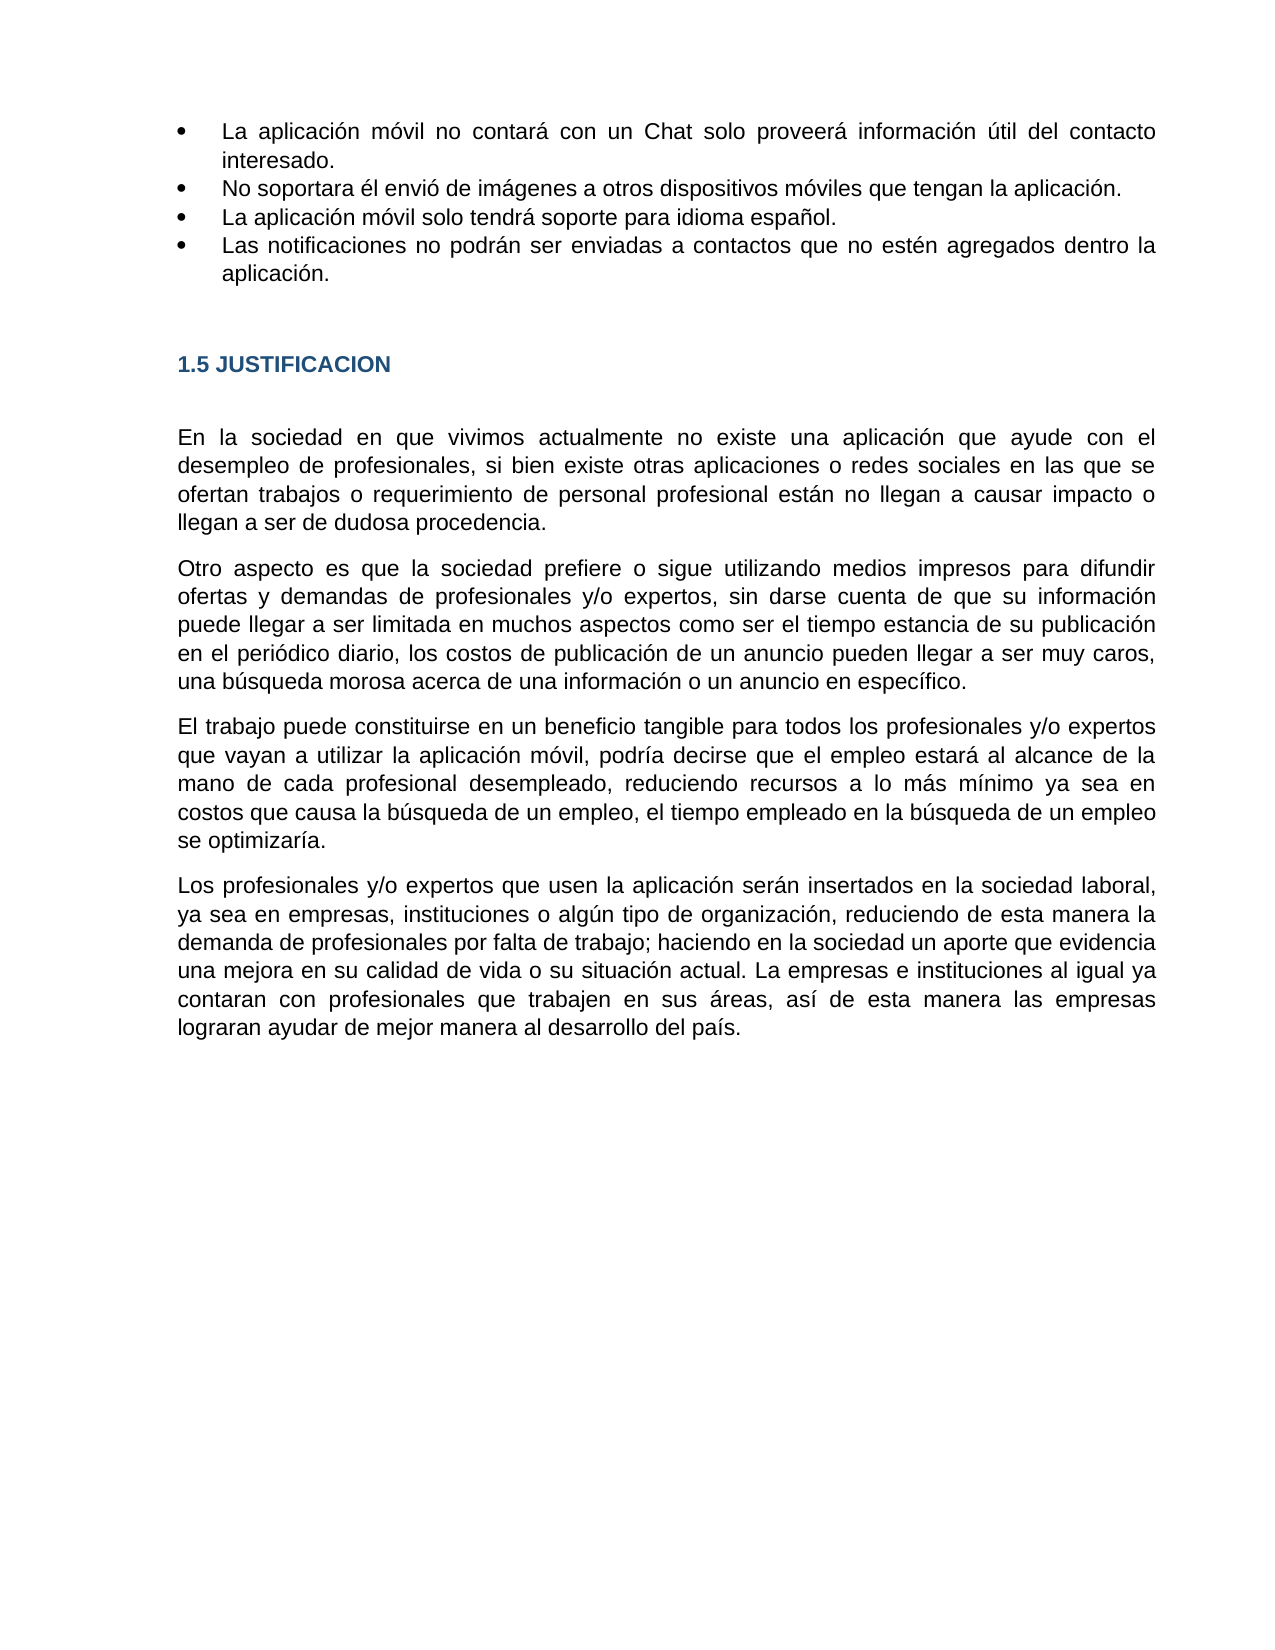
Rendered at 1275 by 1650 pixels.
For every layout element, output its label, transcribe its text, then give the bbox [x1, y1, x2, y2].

list Las notificaciones no podrán ser enviadas a contactos que no estén agregados dentro la aplicación. [177, 232, 1157, 287]
subtitle 1.5 JUSTIFICACION [177, 351, 1157, 377]
text Los profesionales y/o expertos que usen la aplicación serán insertados en la sociedad laboral, ya sea en empresas, instituciones o algún tipo de organización, reduciendo de esta manera la demanda de profesionales por falta de trabajo; haciendo en la sociedad un aporte que evidencia una mejora en su calidad de vida o su situación actual. La empresas e instituciones al igual ya contaran con profesionales que trabajen en sus áreas, así de esta manera las empresas lograran ayudar de mejor manera al desarrollo del país. [177, 872, 1157, 1041]
list La aplicación móvil solo tendrá soporte para idioma español. [177, 203, 1157, 230]
list No soportara él envió de imágenes a otros dispositivos móviles que tengan la aplicación. [177, 175, 1157, 201]
list La aplicación móvil no contará con un Chat solo proveerá información útil del contacto interesado. [177, 118, 1157, 173]
text En la sociedad en que vivimos actualmente no existe una aplicación que ayude con el desempleo de profesionales, si bien existe otras aplicaciones o redes sociales en las que se ofertan trabajos o requerimiento de personal profesional están no llegan a causar impacto o llegan a ser de dudosa procedencia. [177, 424, 1157, 536]
text Otro aspecto es que la sociedad prefiere o sigue utilizando medios impresos para difundir ofertas y demandas de profesionales y/o expertos, sin darse cuenta de que su información puede llegar a ser limitada en muchos aspectos como ser el tiempo estancia de su publicación en el periódico diario, los costos de publicación de un anuncio pueden llegar a ser muy caros, una búsqueda morosa acerca de una información o un anuncio en específico. [177, 554, 1157, 694]
text El trabajo puede constituirse en un beneficio tangible para todos los profesionales y/o expertos que vayan a utilizar la aplicación móvil, podría decirse que el empleo estará al alcance de la mano de cada profesional desempleado, reduciendo recursos a lo más mínimo ya sea en costos que causa la búsqueda de un empleo, el tiempo empleado en la búsqueda de un empleo se optimizaría. [177, 713, 1157, 853]
